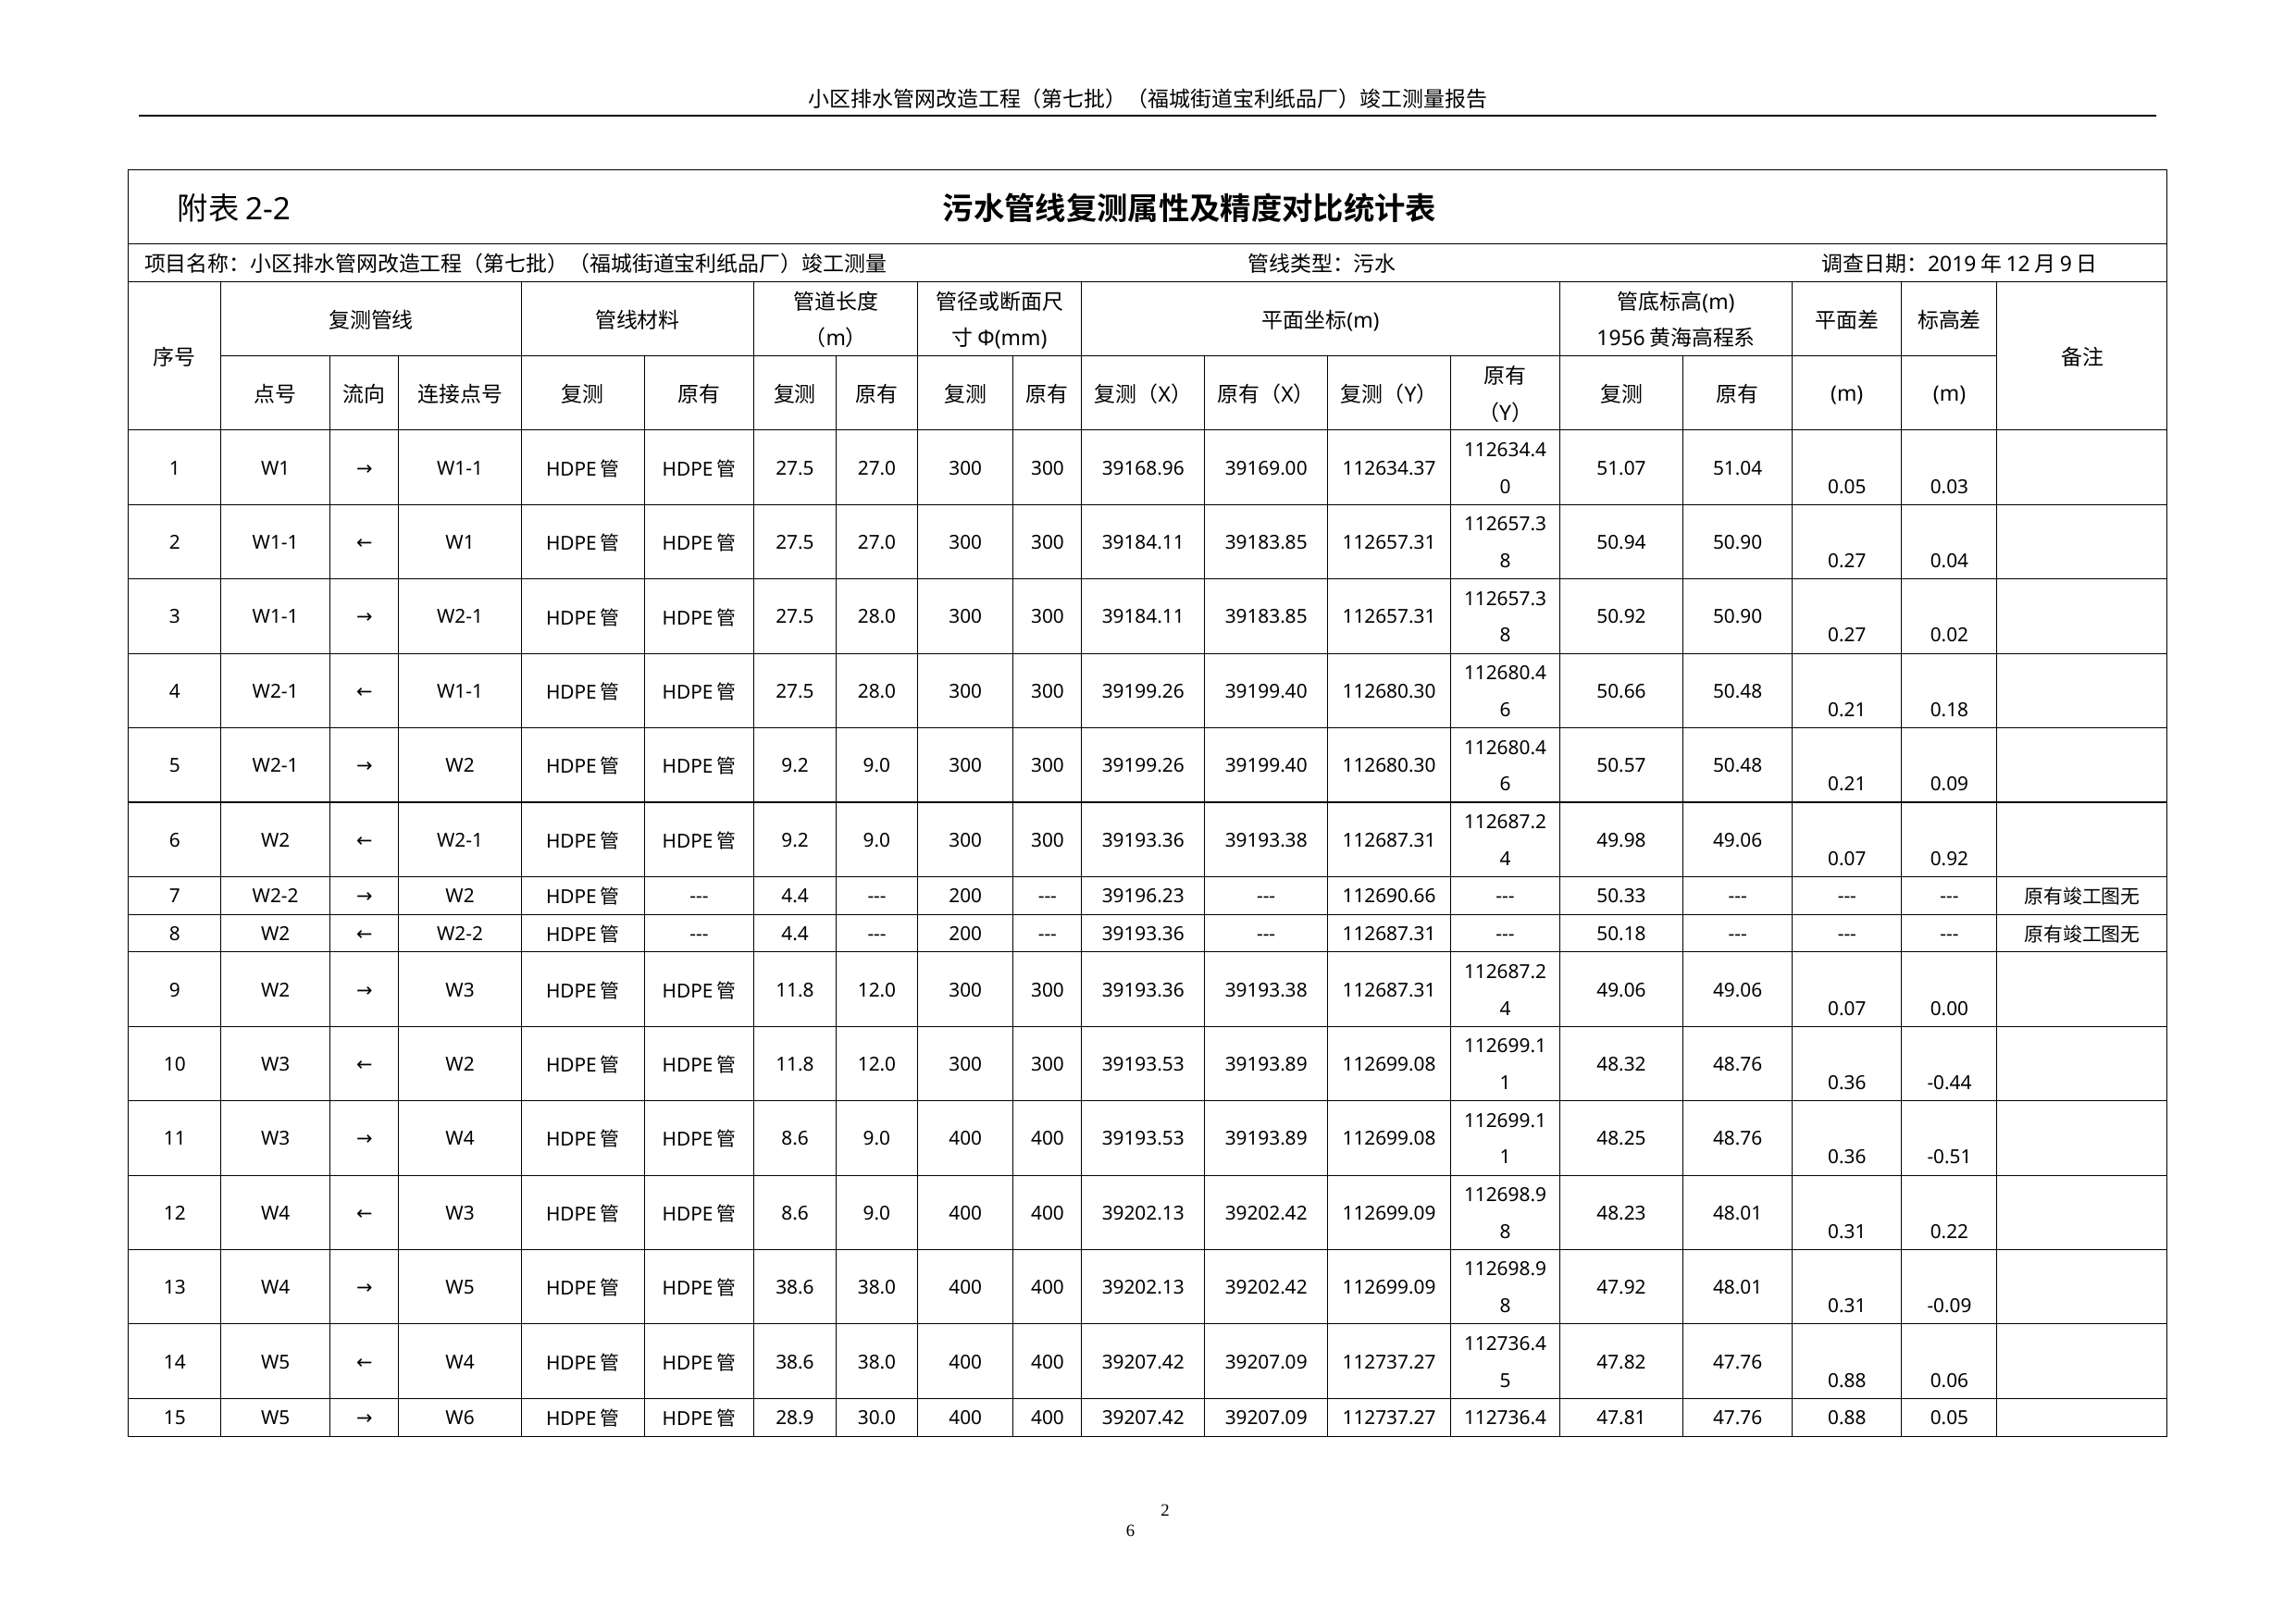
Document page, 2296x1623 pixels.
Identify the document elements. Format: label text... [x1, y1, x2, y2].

table_cell → [330, 1399, 398, 1436]
table_cell -0.09 [1902, 1250, 1996, 1323]
table_cell 0.31 [1793, 1176, 1901, 1249]
table_cell 27.5 [754, 654, 836, 727]
table_cell 2 [129, 505, 220, 578]
table_cell 调查日期：2019年12月9日 [1780, 244, 2166, 280]
table_cell 0.18 [1902, 654, 1996, 727]
table_cell 原有竣工图无 [1997, 877, 2166, 914]
table_cell 48.76 [1683, 1027, 1792, 1100]
table_cell W5 [399, 1250, 521, 1323]
table_cell 39193.53 [1082, 1027, 1204, 1100]
table_cell ← [330, 505, 398, 578]
table_cell 50.33 [1560, 877, 1682, 914]
table_cell ← [330, 1324, 398, 1398]
table_cell 300 [1013, 579, 1081, 653]
table_cell HDPE管 [645, 952, 753, 1026]
table_cell 0.02 [1902, 579, 1996, 653]
table_cell 流向 [330, 356, 398, 429]
table_cell 112680.30 [1328, 654, 1450, 727]
table_cell 48.01 [1683, 1176, 1792, 1249]
table_cell 50.92 [1560, 579, 1682, 653]
table_cell HDPE管 [522, 952, 644, 1026]
table_cell W5 [221, 1324, 329, 1398]
table_cell (m) [1902, 356, 1996, 429]
table_cell 项目名称：小区排水管网改造工程（第七批）（福城街道宝利纸品厂）竣工测量 [129, 244, 1082, 280]
table_cell 39193.38 [1205, 803, 1327, 876]
table_cell 15 [129, 1399, 220, 1436]
table_cell --- [1451, 915, 1559, 951]
table_cell 300 [918, 654, 1012, 727]
table_cell --- [1013, 877, 1081, 914]
table_cell 39183.85 [1205, 579, 1327, 653]
table_cell 0.07 [1793, 952, 1901, 1026]
table_cell 30.0 [837, 1399, 917, 1436]
table_cell → [330, 1101, 398, 1174]
table_cell 300 [918, 579, 1012, 653]
table_cell 28.9 [754, 1399, 836, 1436]
table_cell 112687.31 [1328, 952, 1450, 1026]
table_cell 11.8 [754, 1027, 836, 1100]
table_cell W2 [399, 1027, 521, 1100]
table_cell HDPE管 [645, 1176, 753, 1249]
table_cell 管道长度（m） [754, 282, 917, 355]
table_cell 39193.38 [1205, 952, 1327, 1026]
table_cell W2-2 [221, 877, 329, 914]
table_cell HDPE管 [522, 728, 644, 801]
table_cell 112736.45 [1451, 1324, 1559, 1398]
table_cell 9.2 [754, 803, 836, 876]
table_cell ← [330, 1027, 398, 1100]
table_cell W4 [399, 1324, 521, 1398]
table_cell 38.0 [837, 1324, 917, 1398]
table_cell 复测 [1560, 356, 1682, 429]
table_cell 0.06 [1902, 1324, 1996, 1398]
table_cell 47.81 [1560, 1399, 1682, 1436]
table_cell 39193.89 [1205, 1101, 1327, 1174]
table_cell 200 [918, 915, 1012, 951]
table_cell 112736.45 [1451, 1399, 1559, 1436]
table_cell [1562, 244, 1584, 280]
table_cell 12.0 [837, 952, 917, 1026]
table_cell 8 [129, 915, 220, 951]
table_cell 39199.40 [1205, 728, 1327, 801]
table_header [340, 170, 410, 243]
table_cell 0.27 [1793, 505, 1901, 578]
table_cell [1997, 728, 2166, 801]
table_cell 300 [1013, 505, 1081, 578]
table_cell 50.94 [1560, 505, 1682, 578]
table_cell [1997, 803, 2166, 876]
table_cell 112690.66 [1328, 877, 1450, 914]
table_cell W4 [221, 1176, 329, 1249]
table_cell 14 [129, 1324, 220, 1398]
table_cell 序号 [129, 282, 220, 429]
table_cell 39193.36 [1082, 952, 1204, 1026]
table_cell 39207.09 [1205, 1324, 1327, 1398]
table_cell [1997, 1399, 2166, 1436]
table_cell W1 [221, 430, 329, 504]
table_cell 39193.53 [1082, 1101, 1204, 1174]
table_cell [1997, 1250, 2166, 1323]
table_cell [1997, 654, 2166, 727]
table_cell --- [1683, 915, 1792, 951]
table_cell 300 [918, 952, 1012, 1026]
table_cell 49.06 [1683, 952, 1792, 1026]
table_cell 0.00 [1902, 952, 1996, 1026]
table_cell 112680.30 [1328, 728, 1450, 801]
table_cell 300 [1013, 1027, 1081, 1100]
table_cell W2 [221, 803, 329, 876]
table_cell 0.88 [1793, 1324, 1901, 1398]
table_cell HDPE管 [645, 1324, 753, 1398]
table_cell 39193.89 [1205, 1027, 1327, 1100]
table_cell 27.5 [754, 430, 836, 504]
table_cell 47.76 [1683, 1399, 1792, 1436]
table_cell 0.92 [1902, 803, 1996, 876]
table_cell [1585, 244, 1780, 280]
table_cell [1997, 1101, 2166, 1174]
table_cell 48.76 [1683, 1101, 1792, 1174]
table_cell 300 [918, 803, 1012, 876]
table_cell 5 [129, 728, 220, 801]
table_cell 39193.36 [1082, 915, 1204, 951]
table_cell 原有（X） [1205, 356, 1327, 429]
table_cell 4.4 [754, 877, 836, 914]
table_cell --- [1205, 877, 1327, 914]
table_cell 0.05 [1902, 1399, 1996, 1436]
table_cell 400 [918, 1324, 1012, 1398]
table_cell 0.22 [1902, 1176, 1996, 1249]
table_cell 9.0 [837, 1176, 917, 1249]
table_header [410, 170, 531, 243]
table_cell 39193.36 [1082, 803, 1204, 876]
table_cell 300 [918, 505, 1012, 578]
table_cell 39202.13 [1082, 1176, 1204, 1249]
table_cell 112737.27 [1328, 1399, 1450, 1436]
table_cell HDPE管 [522, 877, 644, 914]
table_cell 39207.09 [1205, 1399, 1327, 1436]
table_cell HDPE管 [645, 579, 753, 653]
table_cell 38.0 [837, 1250, 917, 1323]
table_cell 平面坐标(m) [1082, 282, 1559, 355]
table_cell HDPE管 [522, 430, 644, 504]
table_cell 200 [918, 877, 1012, 914]
table_cell 39202.13 [1082, 1250, 1204, 1323]
table_cell 39184.11 [1082, 505, 1204, 578]
table_cell 112699.11 [1451, 1027, 1559, 1100]
table_cell 50.48 [1683, 728, 1792, 801]
table_cell 9.0 [837, 728, 917, 801]
table_cell 112698.98 [1451, 1250, 1559, 1323]
table_cell 50.18 [1560, 915, 1682, 951]
table_cell 50.57 [1560, 728, 1682, 801]
table_cell [1997, 579, 2166, 653]
table_cell 300 [1013, 654, 1081, 727]
table_cell 47.92 [1560, 1250, 1682, 1323]
table_cell 4 [129, 654, 220, 727]
table_cell 原有竣工图无 [1997, 915, 2166, 951]
table_cell 50.66 [1560, 654, 1682, 727]
table_cell W1-1 [399, 430, 521, 504]
table_cell 51.04 [1683, 430, 1792, 504]
table_cell HDPE管 [522, 1399, 644, 1436]
table_cell → [330, 1250, 398, 1323]
table_cell → [330, 728, 398, 801]
table_cell 8.6 [754, 1101, 836, 1174]
table_cell --- [837, 877, 917, 914]
table_cell 管径或断面尺寸Ф(mm) [918, 282, 1081, 355]
table_cell 112687.24 [1451, 952, 1559, 1026]
table_cell W2-1 [399, 579, 521, 653]
table_cell HDPE管 [645, 430, 753, 504]
table_cell 复测 [918, 356, 1012, 429]
table_cell 112657.31 [1328, 579, 1450, 653]
table_cell HDPE管 [522, 1027, 644, 1100]
table_cell 9.2 [754, 728, 836, 801]
table_cell -0.44 [1902, 1027, 1996, 1100]
table_cell 47.76 [1683, 1324, 1792, 1398]
table_cell W3 [399, 952, 521, 1026]
table_cell 39168.96 [1082, 430, 1204, 504]
table_cell W1-1 [221, 579, 329, 653]
table_cell 0.27 [1793, 579, 1901, 653]
table_cell → [330, 579, 398, 653]
table_cell 112657.38 [1451, 579, 1559, 653]
table_cell 39199.26 [1082, 654, 1204, 727]
table_cell 39199.40 [1205, 654, 1327, 727]
table_cell 400 [918, 1399, 1012, 1436]
table_cell 112634.37 [1328, 430, 1450, 504]
table_header 污水管线复测属性及精度对比统计表 [531, 170, 2166, 243]
table_cell W2-2 [399, 915, 521, 951]
table_cell 原有 [837, 356, 917, 429]
table_cell 50.48 [1683, 654, 1792, 727]
table_cell --- [1683, 877, 1792, 914]
table_cell 39183.85 [1205, 505, 1327, 578]
table_cell 400 [1013, 1250, 1081, 1323]
table_cell [1997, 952, 2166, 1026]
table_cell HDPE管 [522, 1176, 644, 1249]
table_cell W2-1 [399, 803, 521, 876]
table_cell HDPE管 [522, 505, 644, 578]
table_cell 3 [129, 579, 220, 653]
table_cell 39199.26 [1082, 728, 1204, 801]
table_cell 400 [918, 1101, 1012, 1174]
table_cell 38.6 [754, 1324, 836, 1398]
table_cell 复测（Y） [1328, 356, 1450, 429]
table_cell 原有 [1013, 356, 1081, 429]
table_cell 0.21 [1793, 654, 1901, 727]
table_cell 300 [1013, 728, 1081, 801]
table_cell W2 [221, 915, 329, 951]
table_cell HDPE管 [645, 1250, 753, 1323]
table_cell --- [1793, 877, 1901, 914]
table_cell 49.06 [1683, 803, 1792, 876]
table_cell W4 [221, 1250, 329, 1323]
table_cell W2 [399, 877, 521, 914]
table_cell 0.05 [1793, 430, 1901, 504]
table_cell 9.0 [837, 1101, 917, 1174]
table_cell 39207.42 [1082, 1399, 1204, 1436]
table_cell HDPE管 [522, 579, 644, 653]
table_cell 400 [918, 1250, 1012, 1323]
table_cell 7 [129, 877, 220, 914]
table_cell 1 [129, 430, 220, 504]
table_cell 13 [129, 1250, 220, 1323]
table_cell --- [645, 915, 753, 951]
table_cell --- [1205, 915, 1327, 951]
table_cell 48.01 [1683, 1250, 1792, 1323]
table_cell ← [330, 1176, 398, 1249]
table_cell 39169.00 [1205, 430, 1327, 504]
table_cell 300 [1013, 952, 1081, 1026]
table_cell 原有 [645, 356, 753, 429]
table_cell [1997, 1324, 2166, 1398]
table_cell [1997, 505, 2166, 578]
table_cell 112699.08 [1328, 1101, 1450, 1174]
table_cell 0.07 [1793, 803, 1901, 876]
table_cell 连接点号 [399, 356, 521, 429]
table_cell 管底标高(m) 1956黄海高程系 [1560, 282, 1792, 355]
table_cell 112680.46 [1451, 728, 1559, 801]
table_cell 400 [1013, 1176, 1081, 1249]
table_cell 300 [918, 430, 1012, 504]
table_cell 标高差 [1902, 282, 1996, 355]
table_cell 复测管线 [221, 282, 521, 355]
table_cell 复测 [522, 356, 644, 429]
table_cell 112657.38 [1451, 505, 1559, 578]
table_cell 48.32 [1560, 1027, 1682, 1100]
table_cell 51.07 [1560, 430, 1682, 504]
table_cell --- [1902, 877, 1996, 914]
table_cell 400 [1013, 1101, 1081, 1174]
table_cell HDPE管 [645, 1027, 753, 1100]
table_cell 112687.31 [1328, 803, 1450, 876]
table_cell 0.36 [1793, 1101, 1901, 1174]
table_cell 300 [1013, 430, 1081, 504]
table_cell --- [1902, 915, 1996, 951]
table_cell 300 [1013, 803, 1081, 876]
table_cell 原有 [1683, 356, 1792, 429]
table_cell 112634.40 [1451, 430, 1559, 504]
table_cell W6 [399, 1399, 521, 1436]
table_cell W5 [221, 1399, 329, 1436]
table_cell W4 [399, 1101, 521, 1174]
table_cell HDPE管 [522, 1324, 644, 1398]
table_cell 47.82 [1560, 1324, 1682, 1398]
table_cell 27.0 [837, 430, 917, 504]
table_cell 8.6 [754, 1176, 836, 1249]
table_cell 10 [129, 1027, 220, 1100]
table_cell HDPE管 [645, 728, 753, 801]
table_cell 48.25 [1560, 1101, 1682, 1174]
table_cell 112699.11 [1451, 1101, 1559, 1174]
table_cell 管线类型：污水 [1082, 244, 1562, 280]
table_cell 管线材料 [522, 282, 753, 355]
table_cell [1997, 1027, 2166, 1100]
table_cell HDPE管 [522, 803, 644, 876]
table_cell 9 [129, 952, 220, 1026]
table_cell → [330, 430, 398, 504]
table_cell HDPE管 [645, 803, 753, 876]
table_cell HDPE管 [522, 1250, 644, 1323]
table_cell 0.03 [1902, 430, 1996, 504]
table_cell 50.90 [1683, 579, 1792, 653]
table_cell 6 [129, 803, 220, 876]
table_cell HDPE管 [522, 1101, 644, 1174]
table_cell 0.36 [1793, 1027, 1901, 1100]
table_cell ← [330, 803, 398, 876]
table_cell 平面差 [1793, 282, 1901, 355]
table_cell (m) [1793, 356, 1901, 429]
table_cell 0.09 [1902, 728, 1996, 801]
table_cell W2 [221, 952, 329, 1026]
table_cell 112737.27 [1328, 1324, 1450, 1398]
table_cell --- [837, 915, 917, 951]
table_cell 0.21 [1793, 728, 1901, 801]
table_cell 112699.09 [1328, 1250, 1450, 1323]
table_cell 39207.42 [1082, 1324, 1204, 1398]
table_cell 112698.98 [1451, 1176, 1559, 1249]
table_cell 27.5 [754, 505, 836, 578]
table_cell 112699.08 [1328, 1027, 1450, 1100]
table_cell [1997, 1176, 2166, 1249]
table_cell 复测 [754, 356, 836, 429]
table_cell W2-1 [221, 728, 329, 801]
table_cell 400 [1013, 1399, 1081, 1436]
table_cell 112699.09 [1328, 1176, 1450, 1249]
table_cell 400 [918, 1176, 1012, 1249]
table_cell HDPE管 [522, 654, 644, 727]
table_cell 49.98 [1560, 803, 1682, 876]
table_cell -0.51 [1902, 1101, 1996, 1174]
table_cell → [330, 877, 398, 914]
table_cell 28.0 [837, 579, 917, 653]
table_cell 12 [129, 1176, 220, 1249]
table_cell 0.04 [1902, 505, 1996, 578]
table_cell [1997, 430, 2166, 504]
table_cell ← [330, 915, 398, 951]
table_cell --- [1793, 915, 1901, 951]
table_cell 11.8 [754, 952, 836, 1026]
table_cell W1-1 [221, 505, 329, 578]
table_cell HDPE管 [645, 505, 753, 578]
table_cell 112657.31 [1328, 505, 1450, 578]
table_cell --- [1451, 877, 1559, 914]
table_cell 11 [129, 1101, 220, 1174]
table_cell 112687.31 [1328, 915, 1450, 951]
table_cell HDPE管 [645, 1399, 753, 1436]
table_cell 49.06 [1560, 952, 1682, 1026]
table_cell 27.0 [837, 505, 917, 578]
table_cell W3 [221, 1027, 329, 1100]
table_cell 27.5 [754, 579, 836, 653]
table_cell 39202.42 [1205, 1250, 1327, 1323]
table_cell --- [645, 877, 753, 914]
table_cell W3 [399, 1176, 521, 1249]
table_cell --- [1013, 915, 1081, 951]
table_cell 39202.42 [1205, 1176, 1327, 1249]
table_cell ← [330, 654, 398, 727]
table_cell 28.0 [837, 654, 917, 727]
table_cell 48.23 [1560, 1176, 1682, 1249]
table_cell W1 [399, 505, 521, 578]
table_cell 12.0 [837, 1027, 917, 1100]
table_header 附表2-2 [129, 170, 340, 243]
table_cell 50.90 [1683, 505, 1792, 578]
table_cell → [330, 952, 398, 1026]
table_cell 38.6 [754, 1250, 836, 1323]
table_cell W1-1 [399, 654, 521, 727]
table_cell W2-1 [221, 654, 329, 727]
table_cell HDPE管 [645, 1101, 753, 1174]
table_cell HDPE管 [645, 654, 753, 727]
table_cell HDPE管 [522, 915, 644, 951]
table_cell 400 [1013, 1324, 1081, 1398]
table_cell 复测（X） [1082, 356, 1204, 429]
table_cell 300 [918, 1027, 1012, 1100]
table_cell 112687.24 [1451, 803, 1559, 876]
table_cell 0.31 [1793, 1250, 1901, 1323]
table_cell 9.0 [837, 803, 917, 876]
table_cell 4.4 [754, 915, 836, 951]
table_cell W2 [399, 728, 521, 801]
table_cell 备注 [1997, 282, 2166, 429]
table_cell 39196.23 [1082, 877, 1204, 914]
table_cell W3 [221, 1101, 329, 1174]
table_cell 300 [918, 728, 1012, 801]
table_cell 39184.11 [1082, 579, 1204, 653]
table_cell 0.88 [1793, 1399, 1901, 1436]
table_cell 点号 [221, 356, 329, 429]
table_cell 原有（Y） [1451, 356, 1559, 429]
table_cell 112680.46 [1451, 654, 1559, 727]
